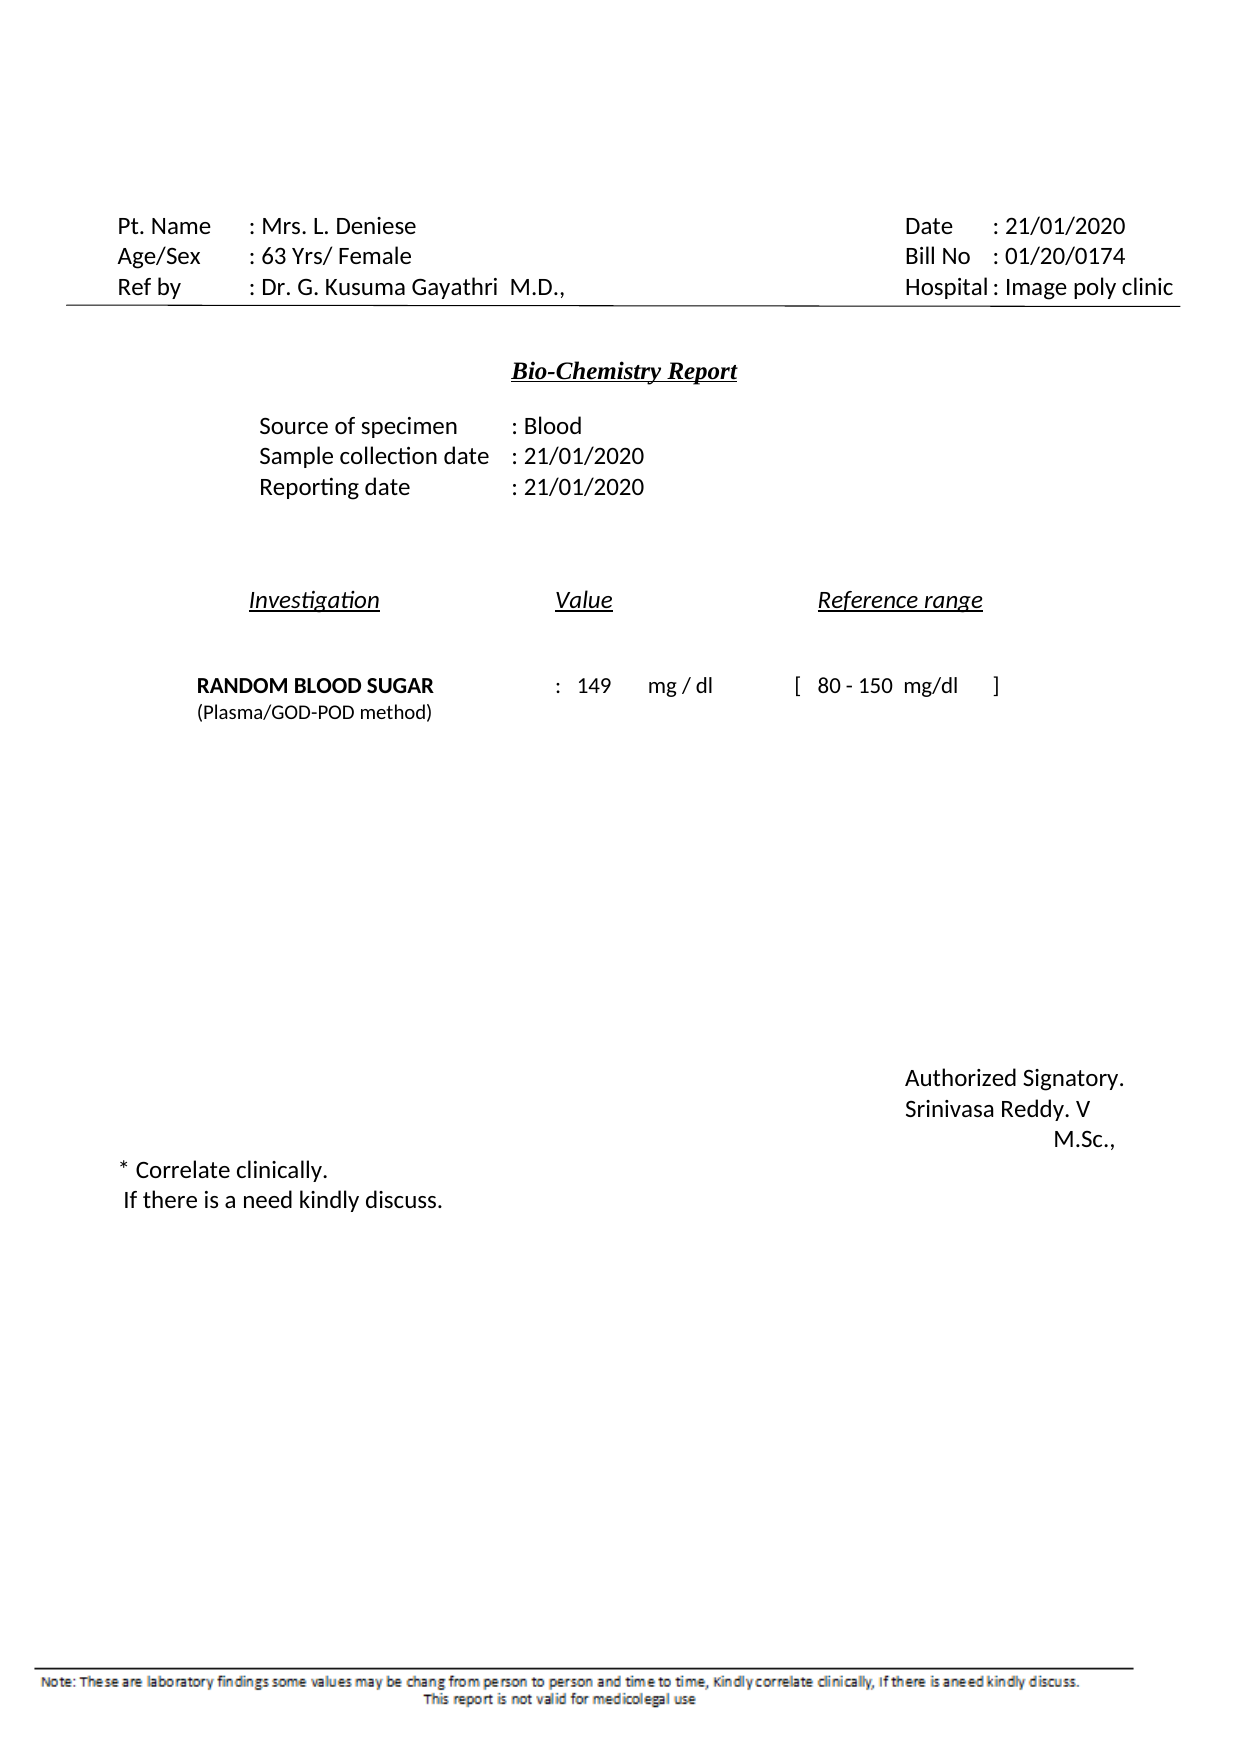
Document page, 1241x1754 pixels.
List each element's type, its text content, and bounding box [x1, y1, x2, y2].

text Investigation Value Reference range [205, 584, 1210, 615]
text Ref by : Dr. G. Kusuma Gayathri M.D., Hospital : Image poly clinic [74, 271, 1210, 302]
text M.Sc., [992, 1124, 1210, 1154]
text Reporting date : 21/01/2020 [259, 471, 1210, 501]
text Srinivasa Reddy. V [861, 1093, 1210, 1124]
text RANDOM BLOOD SUGAR : 149 mg / dl [ 80 - 150 mg/dl ] [161, 671, 1210, 699]
text Bio-Chemistry Report [467, 356, 1210, 384]
text If there is a need kindly discuss. [74, 1185, 1210, 1215]
text * Correlate clinically. [74, 1154, 1210, 1185]
text Source of specimen : Blood [259, 410, 1210, 440]
text Pt. Name : Mrs. L. Deniese Date : 21/01/2020 [74, 210, 1210, 241]
text Authorized Signatory. [905, 1063, 1210, 1093]
picture [30, 1665, 1137, 1709]
text (Plasma/GOD-POD method) [161, 699, 1210, 724]
text Sample collection date : 21/01/2020 [259, 440, 1210, 471]
text Age/Sex : 63 Yrs/ Female Bill No : 01/20/0174 [74, 241, 1210, 271]
